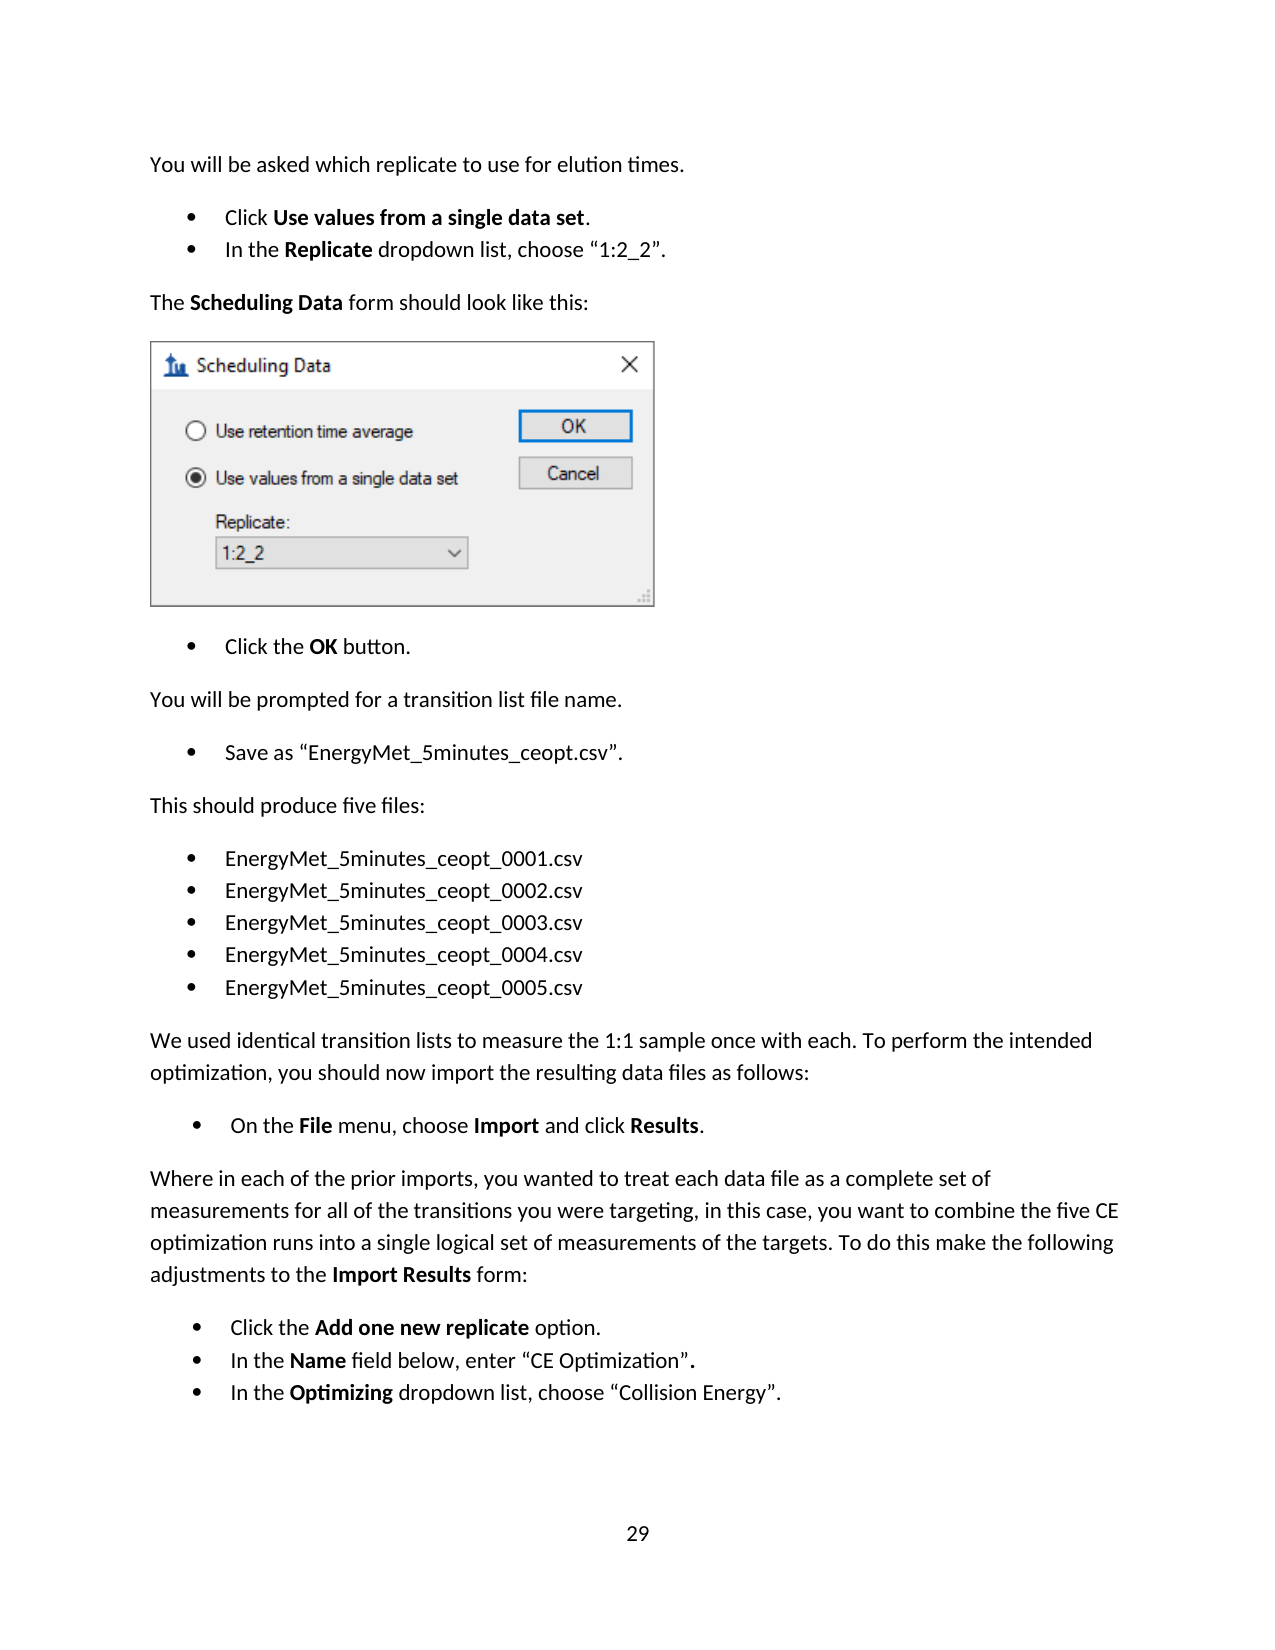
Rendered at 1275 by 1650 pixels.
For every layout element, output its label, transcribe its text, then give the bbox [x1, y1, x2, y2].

list EnergyMet_5minutes_ceopt_0004.csv [187, 941, 1125, 968]
text Where in each of the prior imports, you wanted to treat each data file as a complete set of measurements for all of the transitions you were targeting, in this case, you want to combine the five CE optimization runs into a single logical set of measurements of the targets. To do this make the following adjustments to the Import Results form: [150, 1164, 1125, 1288]
list In the Name field below, enter “CE Optimization”. [193, 1346, 1125, 1374]
list EnergyMet_5minutes_ceopt_0005.csv [187, 973, 1125, 1001]
list EnergyMet_5minutes_ceopt_0001.csv [187, 844, 1125, 872]
list EnergyMet_5minutes_ceopt_0002.csv [187, 876, 1125, 904]
list Click the Add one new replicate option. [193, 1313, 1125, 1342]
list Click Use values from a single data set. [187, 203, 1125, 231]
list Save as “EnergyMet_5minutes_ceopt.csv”. [187, 738, 1125, 766]
text You will be asked which replicate to use for elution times. [150, 150, 1125, 178]
list In the Optimizing dropdown list, choose “Collision Energy”. [193, 1378, 1125, 1406]
text The Scheduling Data form should look like this: [150, 288, 1125, 316]
text We used identical transition lists to measure the 1:1 sample once with each. To perform the intended optimization, you should now import the resulting data files as follows: [150, 1026, 1125, 1086]
picture [150, 341, 655, 607]
list On the File menu, choose Import and click Results. [193, 1111, 1125, 1139]
text You will be prompted for a transition list file name. [150, 685, 1125, 713]
list EnergyMet_5minutes_ceopt_0003.csv [187, 908, 1125, 936]
text This should produce five files: [150, 791, 1125, 819]
list Click the OK button. [187, 632, 1125, 660]
list In the Replicate dropdown list, choose “1:2_2”. [187, 235, 1125, 263]
